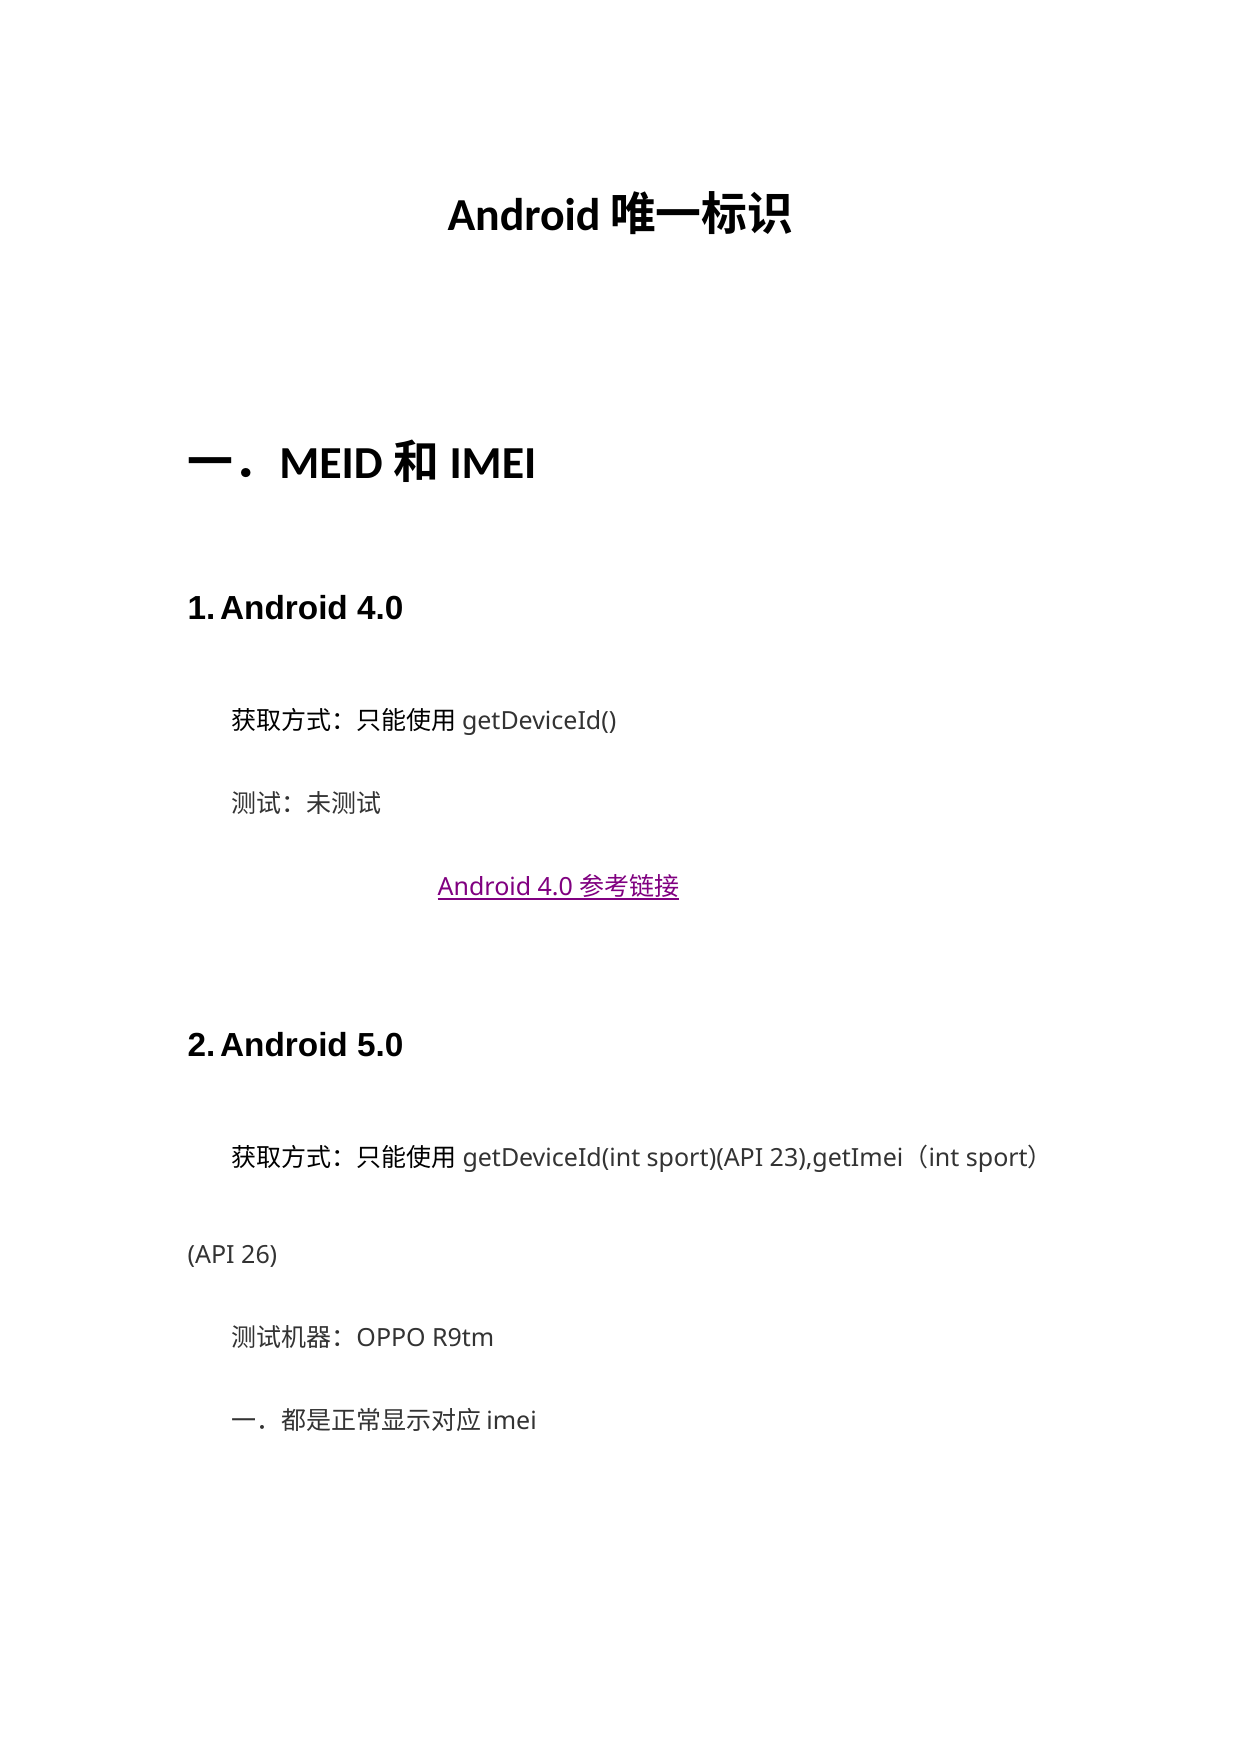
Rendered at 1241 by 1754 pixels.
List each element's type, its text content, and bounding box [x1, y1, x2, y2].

list Android 4.0 参考链接 [362, 852, 1053, 917]
list 测试：未测试 [187, 769, 1053, 834]
subtitle Android 4.0 [187, 575, 1053, 640]
text Android唯一标识 [187, 162, 1053, 259]
list 获取方式：只能使用 getDeviceId() [187, 686, 1053, 751]
subtitle MEID 和 IMEI [187, 410, 1053, 507]
list 一．都是正常显示对应imei [187, 1386, 1053, 1451]
list 获取方式：只能使用 getDeviceId(int sport)(API 23),getImei（int sport）(API 26) [187, 1123, 1053, 1286]
subtitle Android 5.0 [187, 1012, 1053, 1077]
list 测试机器：OPPO R9tm [187, 1303, 1053, 1368]
